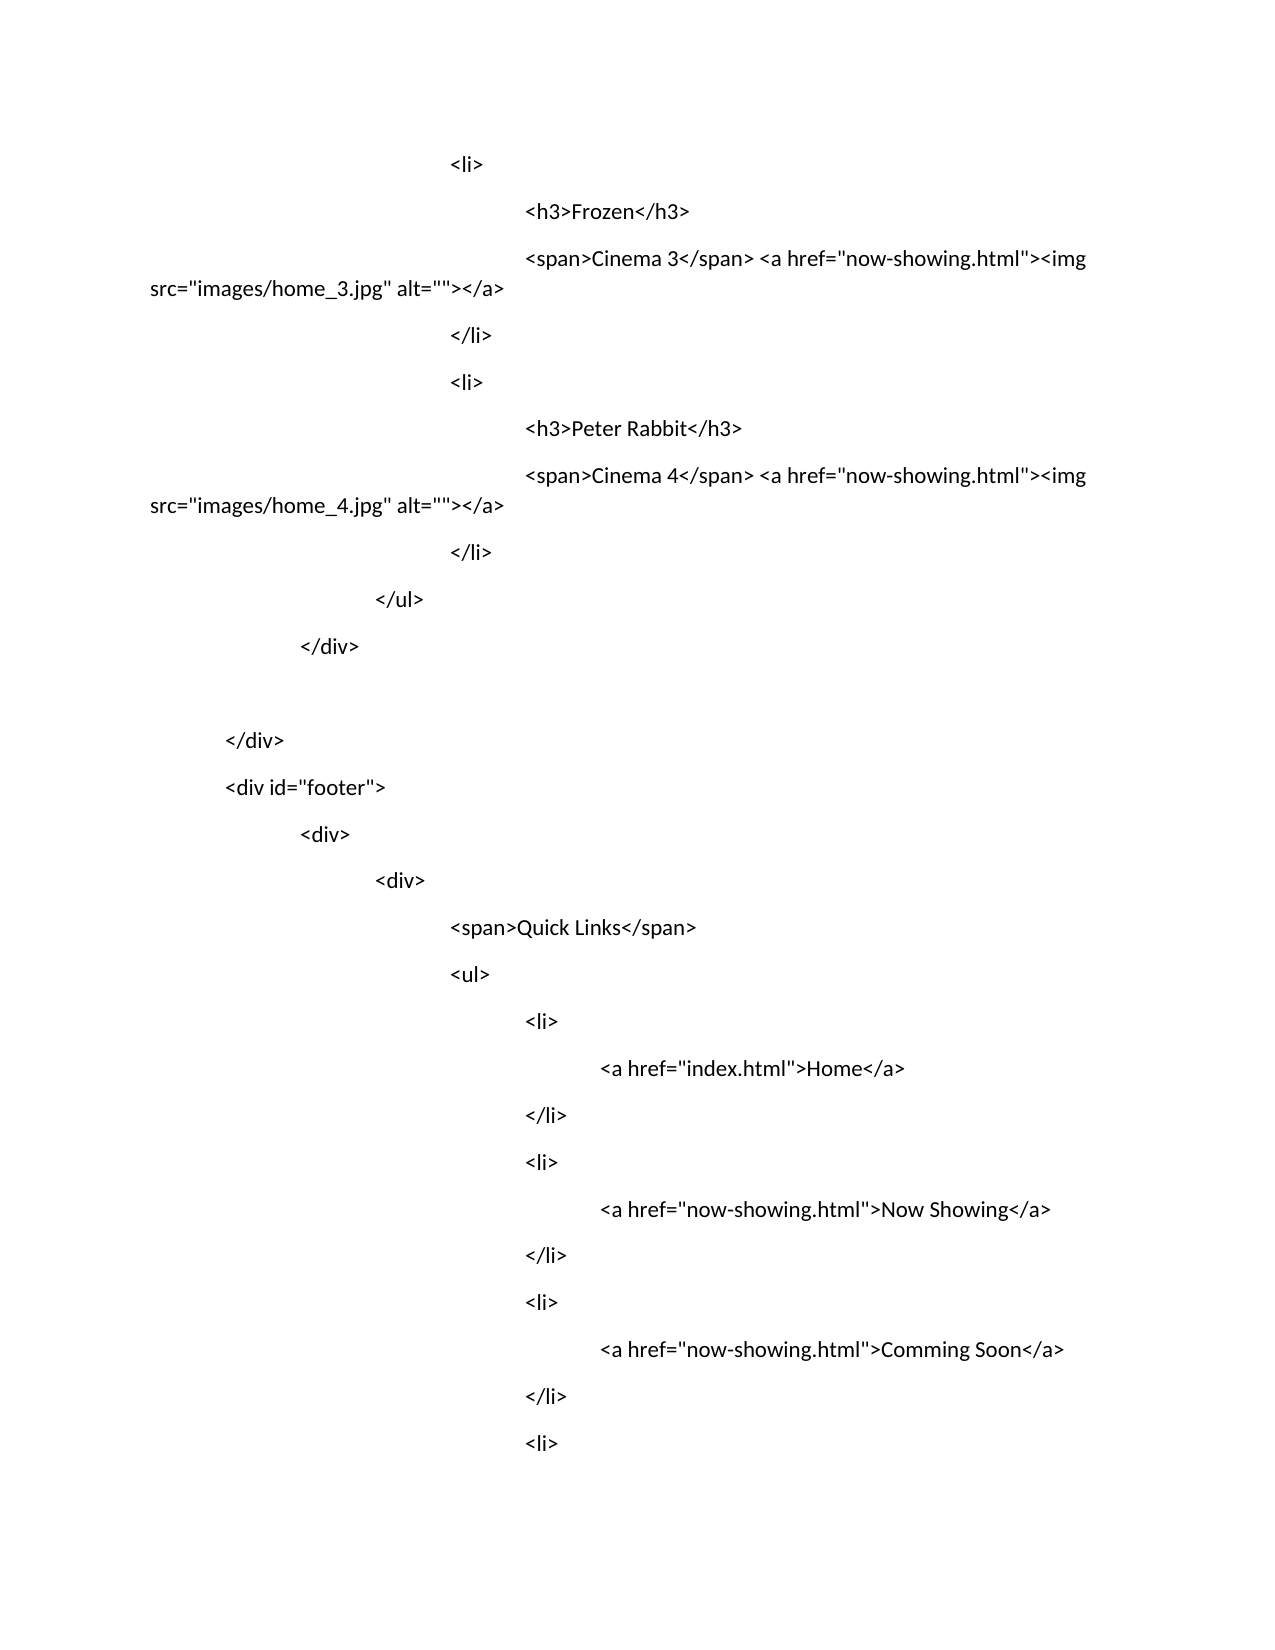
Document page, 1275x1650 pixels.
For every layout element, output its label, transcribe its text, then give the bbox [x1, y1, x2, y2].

text <span>Cinema 4</span> <a href="now-showing.html"><img src="images/home_4.jpg" alt=""></a> [150, 461, 1125, 520]
text </li> [150, 538, 1125, 567]
text <span>Cinema 3</span> <a href="now-showing.html"><img src="images/home_3.jpg" alt=""></a> [150, 244, 1125, 302]
text </li> [150, 321, 1125, 349]
text <div id="footer"> [150, 773, 1125, 801]
text </li> [150, 1242, 1125, 1270]
text </li> [150, 1382, 1125, 1410]
text <li> [150, 150, 1125, 178]
text <div> [150, 867, 1125, 895]
text <li> [150, 1148, 1125, 1176]
text <li> [150, 1429, 1125, 1457]
text <a href="now-showing.html">Comming Soon</a> [150, 1335, 1125, 1363]
text </ul> [150, 585, 1125, 613]
text </div> [150, 726, 1125, 754]
text <li> [150, 1007, 1125, 1035]
text <li> [150, 368, 1125, 396]
text <a href="index.html">Home</a> [150, 1054, 1125, 1082]
text <h3>Frozen</h3> [150, 197, 1125, 225]
text <div> [150, 820, 1125, 848]
text <span>Quick Links</span> [150, 913, 1125, 942]
text </li> [150, 1101, 1125, 1129]
text <h3>Peter Rabbit</h3> [150, 414, 1125, 443]
text <a href="now-showing.html">Now Showing</a> [150, 1195, 1125, 1223]
text <ul> [150, 960, 1125, 988]
text </div> [150, 632, 1125, 660]
text <li> [150, 1288, 1125, 1317]
